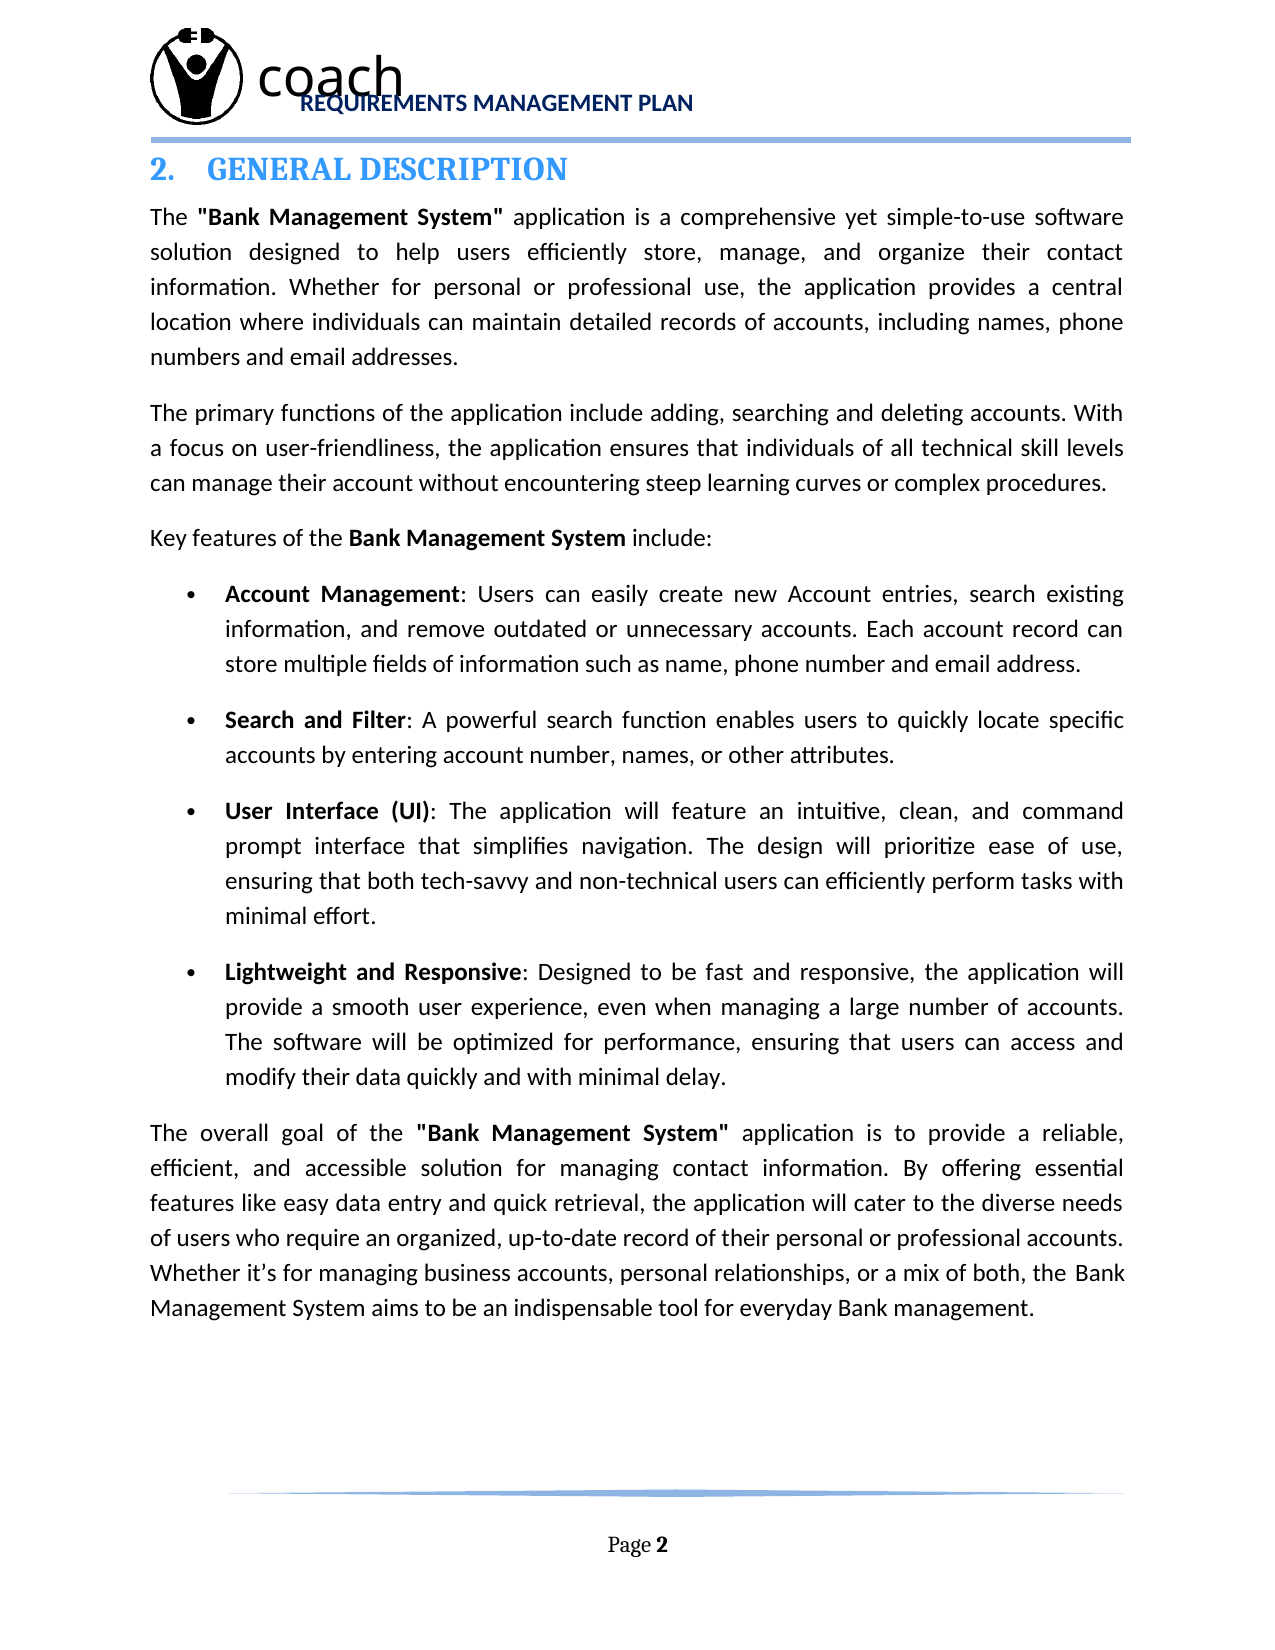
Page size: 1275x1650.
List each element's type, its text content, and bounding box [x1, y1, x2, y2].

list Account Management: Users can easily create new Account entries, search existing information, and remove outdated or unnecessary accounts. Each account record can store multiple fields of information such as name, phone number and email address. [187, 578, 1125, 679]
list User Interface (UI): The application will feature an intuitive, clean, and command prompt interface that simplifies navigation. The design will prioritize ease of use, ensuring that both tech-savvy and non-technical users can efficiently perform tasks with minimal effort. [187, 795, 1125, 931]
text The overall goal of the "Bank Management System" application is to provide a reliable, efficient, and accessible solution for managing contact information. By offering essential features like easy data entry and quick retrieval, the application will cater to the diverse needs of users who require an organized, up-to-date record of their personal or professional accounts. Whether it’s for managing business accounts, personal relationships, or a mix of both, the Bank Management System aims to be an indispensable tool for everyday Bank management. [150, 1117, 1125, 1322]
text The primary functions of the application include adding, searching and deleting accounts. With a focus on user-friendliness, the application ensures that individuals of all technical skill levels can manage their account without encountering steep learning curves or complex procedures. [150, 397, 1125, 497]
subtitle GenERAL Description [150, 150, 1125, 188]
list Lightweight and Responsive: Designed to be fast and responsive, the application will provide a smooth user experience, even when managing a large number of accounts. The software will be optimized for performance, ensuring that users can access and modify their data quickly and with minimal delay. [187, 956, 1125, 1091]
text The "Bank Management System" application is a comprehensive yet simple-to-use software solution designed to help users efficiently store, manage, and organize their contact information. Whether for personal or professional use, the application provides a central location where individuals can maintain detailed records of accounts, including names, phone numbers and email addresses. [150, 201, 1125, 371]
list Search and Filter: A powerful search function enables users to quickly locate specific accounts by entering account number, names, or other attributes. [187, 704, 1125, 770]
text Key features of the Bank Management System include: [150, 522, 1125, 553]
picture [150, 28, 243, 125]
